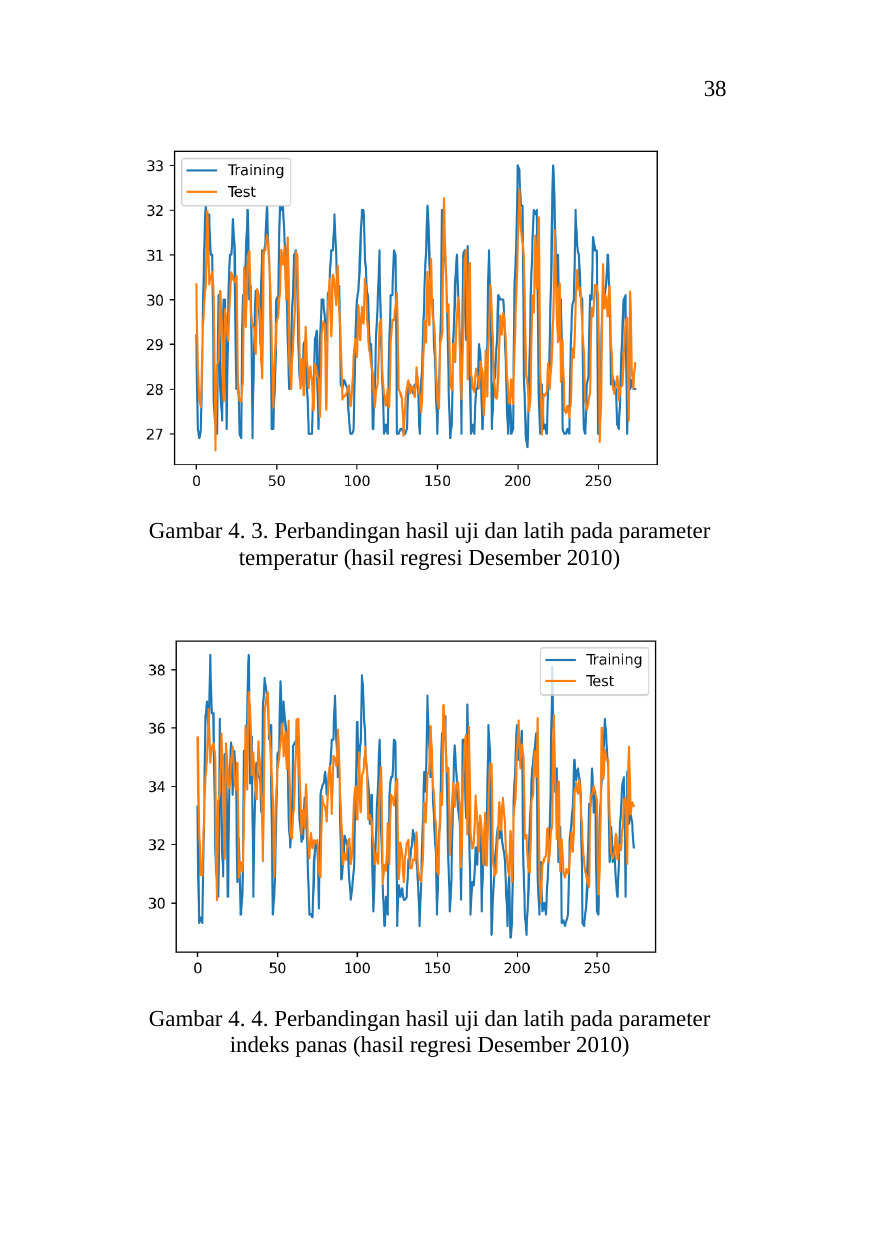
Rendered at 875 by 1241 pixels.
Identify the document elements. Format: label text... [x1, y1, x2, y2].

text Gambar 4. 4. Perbandingan hasil uji dan latih pada parameter indeks panas (hasil regresi Desember 2010) [133, 1005, 726, 1057]
picture [96, 101, 719, 516]
text Gambar 4. 3. Perbandingan hasil uji dan latih pada parameter temperatur (hasil regresi Desember 2010) [133, 518, 726, 570]
picture [98, 591, 717, 1003]
